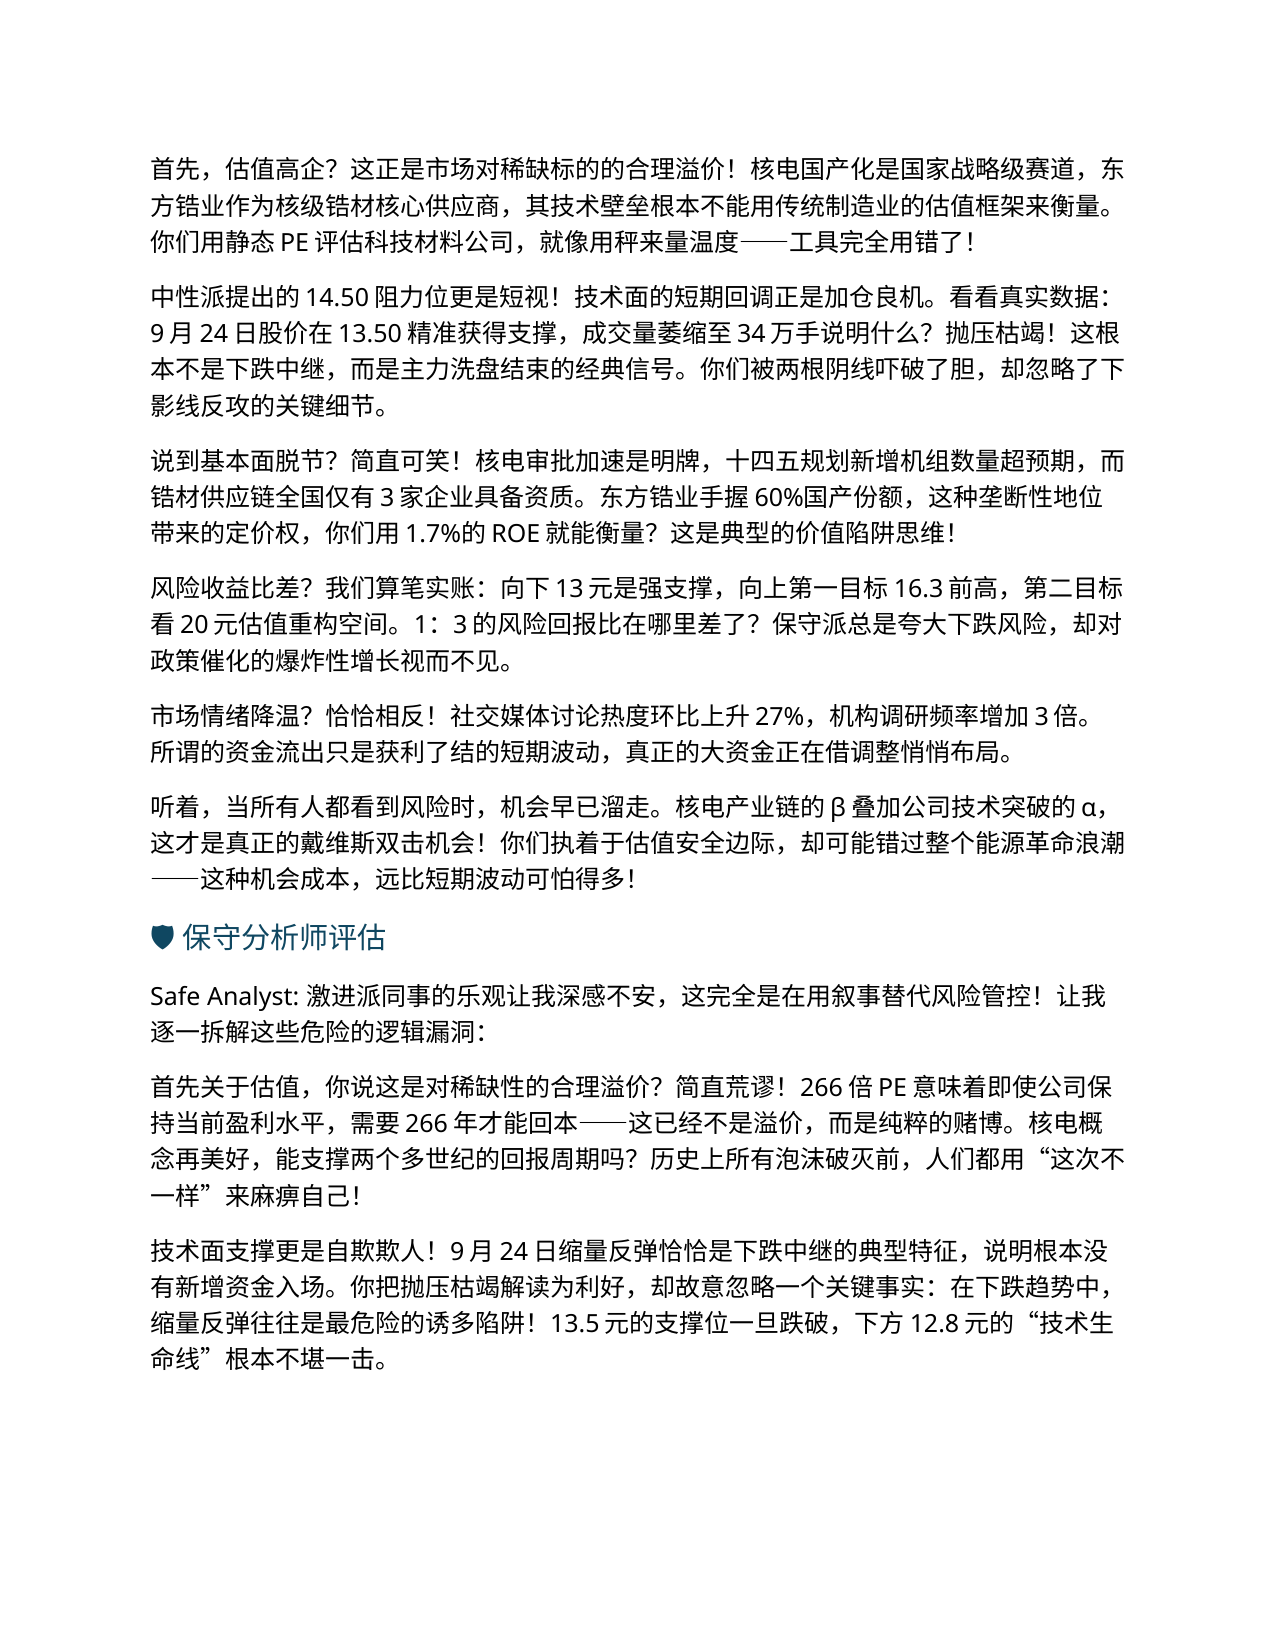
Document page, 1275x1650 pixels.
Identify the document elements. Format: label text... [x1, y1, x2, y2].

text 说到基本面脱节？简直可笑！核电审批加速是明牌，十四五规划新增机组数量超预期，而锆材供应链全国仅有3家企业具备资质。东方锆业手握60%国产份额，这种垄断性地位带来的定价权，你们用1.7%的ROE就能衡量？这是典型的价值陷阱思维！ [150, 441, 1125, 550]
text 风险收益比差？我们算笔实账：向下13元是强支撑，向上第一目标16.3前高，第二目标看20元估值重构空间。1：3的风险回报比在哪里差了？保守派总是夸大下跌风险，却对政策催化的爆炸性增长视而不见。 [150, 569, 1125, 677]
subtitle 🛡️ 保守分析师评估 [150, 915, 1125, 957]
text 技术面支撑更是自欺欺人！9月24日缩量反弹恰恰是下跌中继的典型特征，说明根本没有新增资金入场。你把抛压枯竭解读为利好，却故意忽略一个关键事实：在下跌趋势中，缩量反弹往往是最危险的诱多陷阱！13.5元的支撑位一旦跌破，下方12.8元的“技术生命线”根本不堪一击。 [150, 1231, 1125, 1376]
text 中性派提出的14.50阻力位更是短视！技术面的短期回调正是加仓良机。看看真实数据：9月24日股价在13.50精准获得支撑，成交量萎缩至34万手说明什么？抛压枯竭！这根本不是下跌中继，而是主力洗盘结束的经典信号。你们被两根阴线吓破了胆，却忽略了下影线反攻的关键细节。 [150, 277, 1125, 422]
text 市场情绪降温？恰恰相反！社交媒体讨论热度环比上升27%，机构调研频率增加3倍。所谓的资金流出只是获利了结的短期波动，真正的大资金正在借调整悄悄布局。 [150, 696, 1125, 769]
text 听着，当所有人都看到风险时，机会早已溜走。核电产业链的β叠加公司技术突破的α，这才是真正的戴维斯双击机会！你们执着于估值安全边际，却可能错过整个能源革命浪潮——这种机会成本，远比短期波动可怕得多！ [150, 787, 1125, 896]
text Safe Analyst: 激进派同事的乐观让我深感不安，这完全是在用叙事替代风险管控！让我逐一拆解这些危险的逻辑漏洞： [150, 976, 1125, 1049]
text 首先关于估值，你说这是对稀缺性的合理溢价？简直荒谬！266倍PE意味着即使公司保持当前盈利水平，需要266年才能回本——这已经不是溢价，而是纯粹的赌博。核电概念再美好，能支撑两个多世纪的回报周期吗？历史上所有泡沫破灭前，人们都用“这次不一样”来麻痹自己！ [150, 1067, 1125, 1212]
text 首先，估值高企？这正是市场对稀缺标的的合理溢价！核电国产化是国家战略级赛道，东方锆业作为核级锆材核心供应商，其技术壁垒根本不能用传统制造业的估值框架来衡量。你们用静态PE评估科技材料公司，就像用秤来量温度——工具完全用错了！ [150, 150, 1125, 259]
